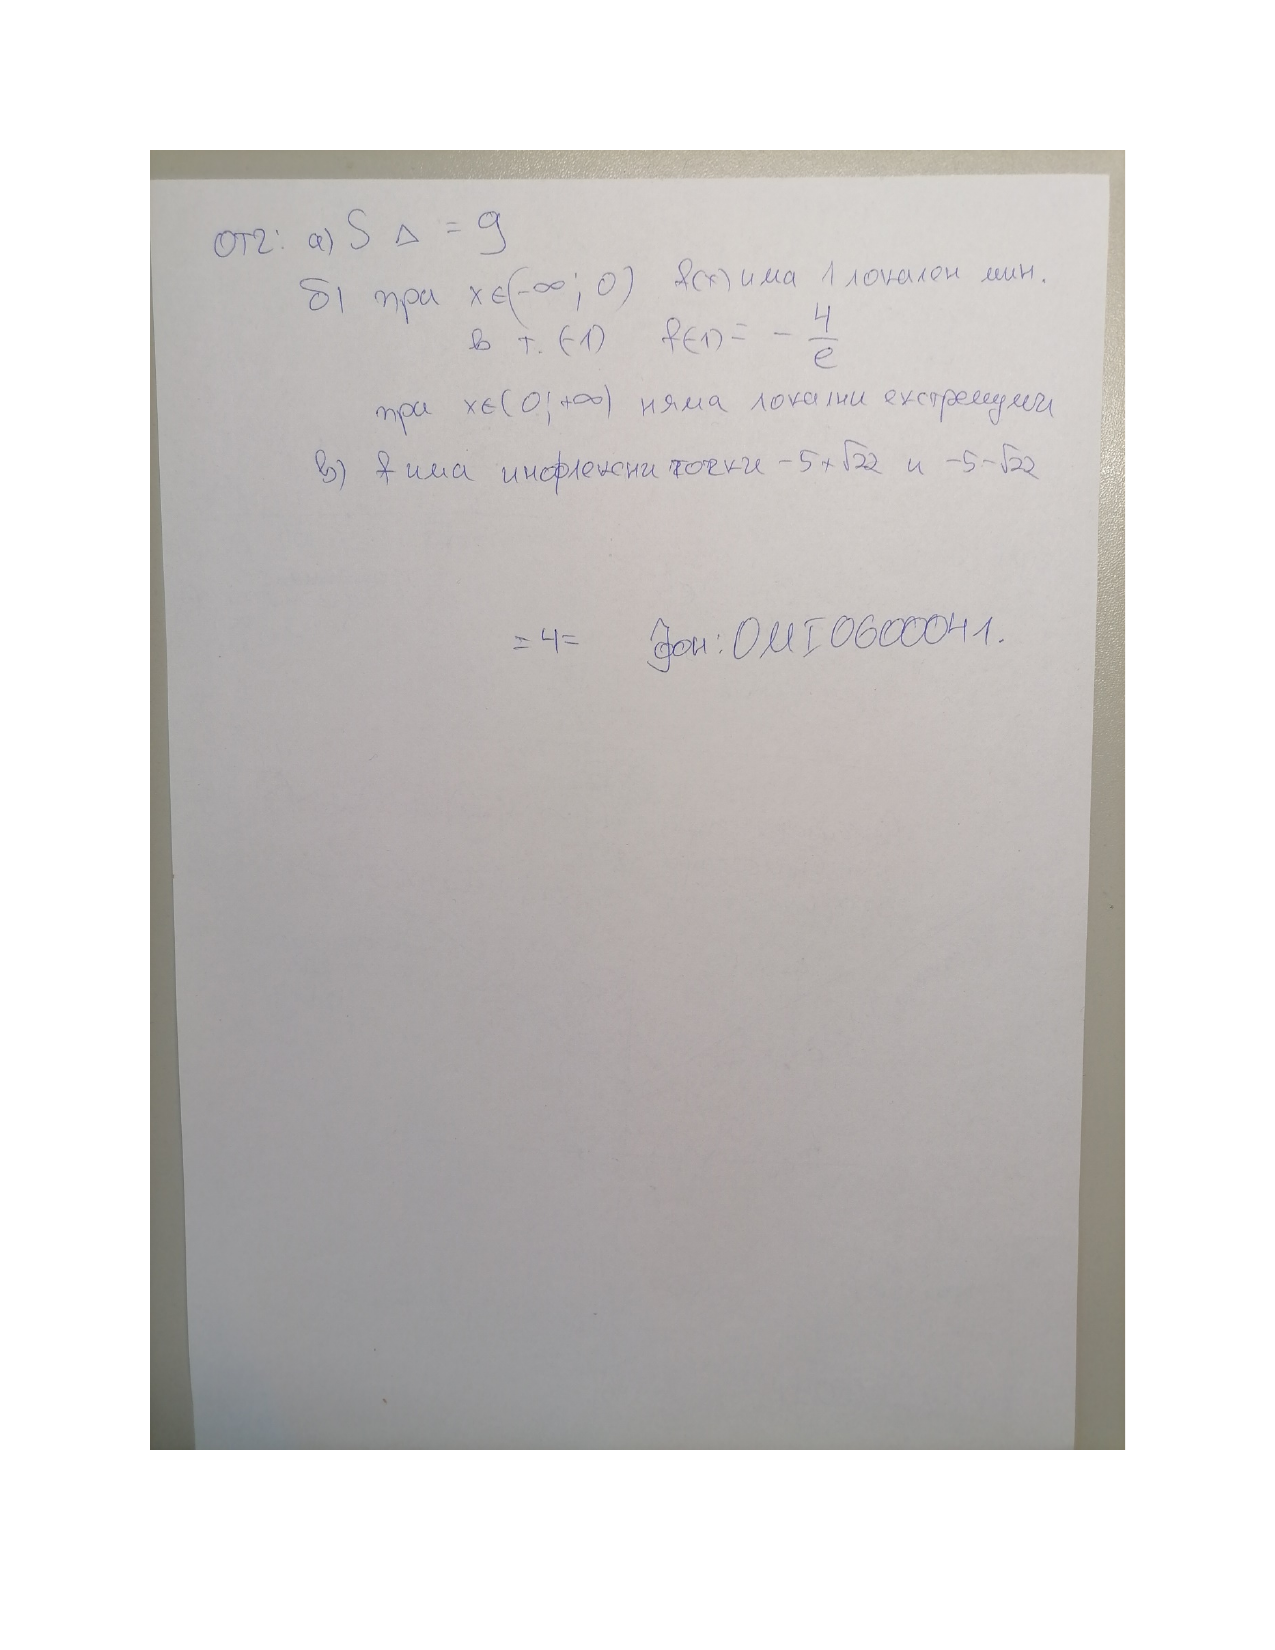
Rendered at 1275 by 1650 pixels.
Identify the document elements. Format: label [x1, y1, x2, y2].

picture [150, 150, 1125, 1450]
